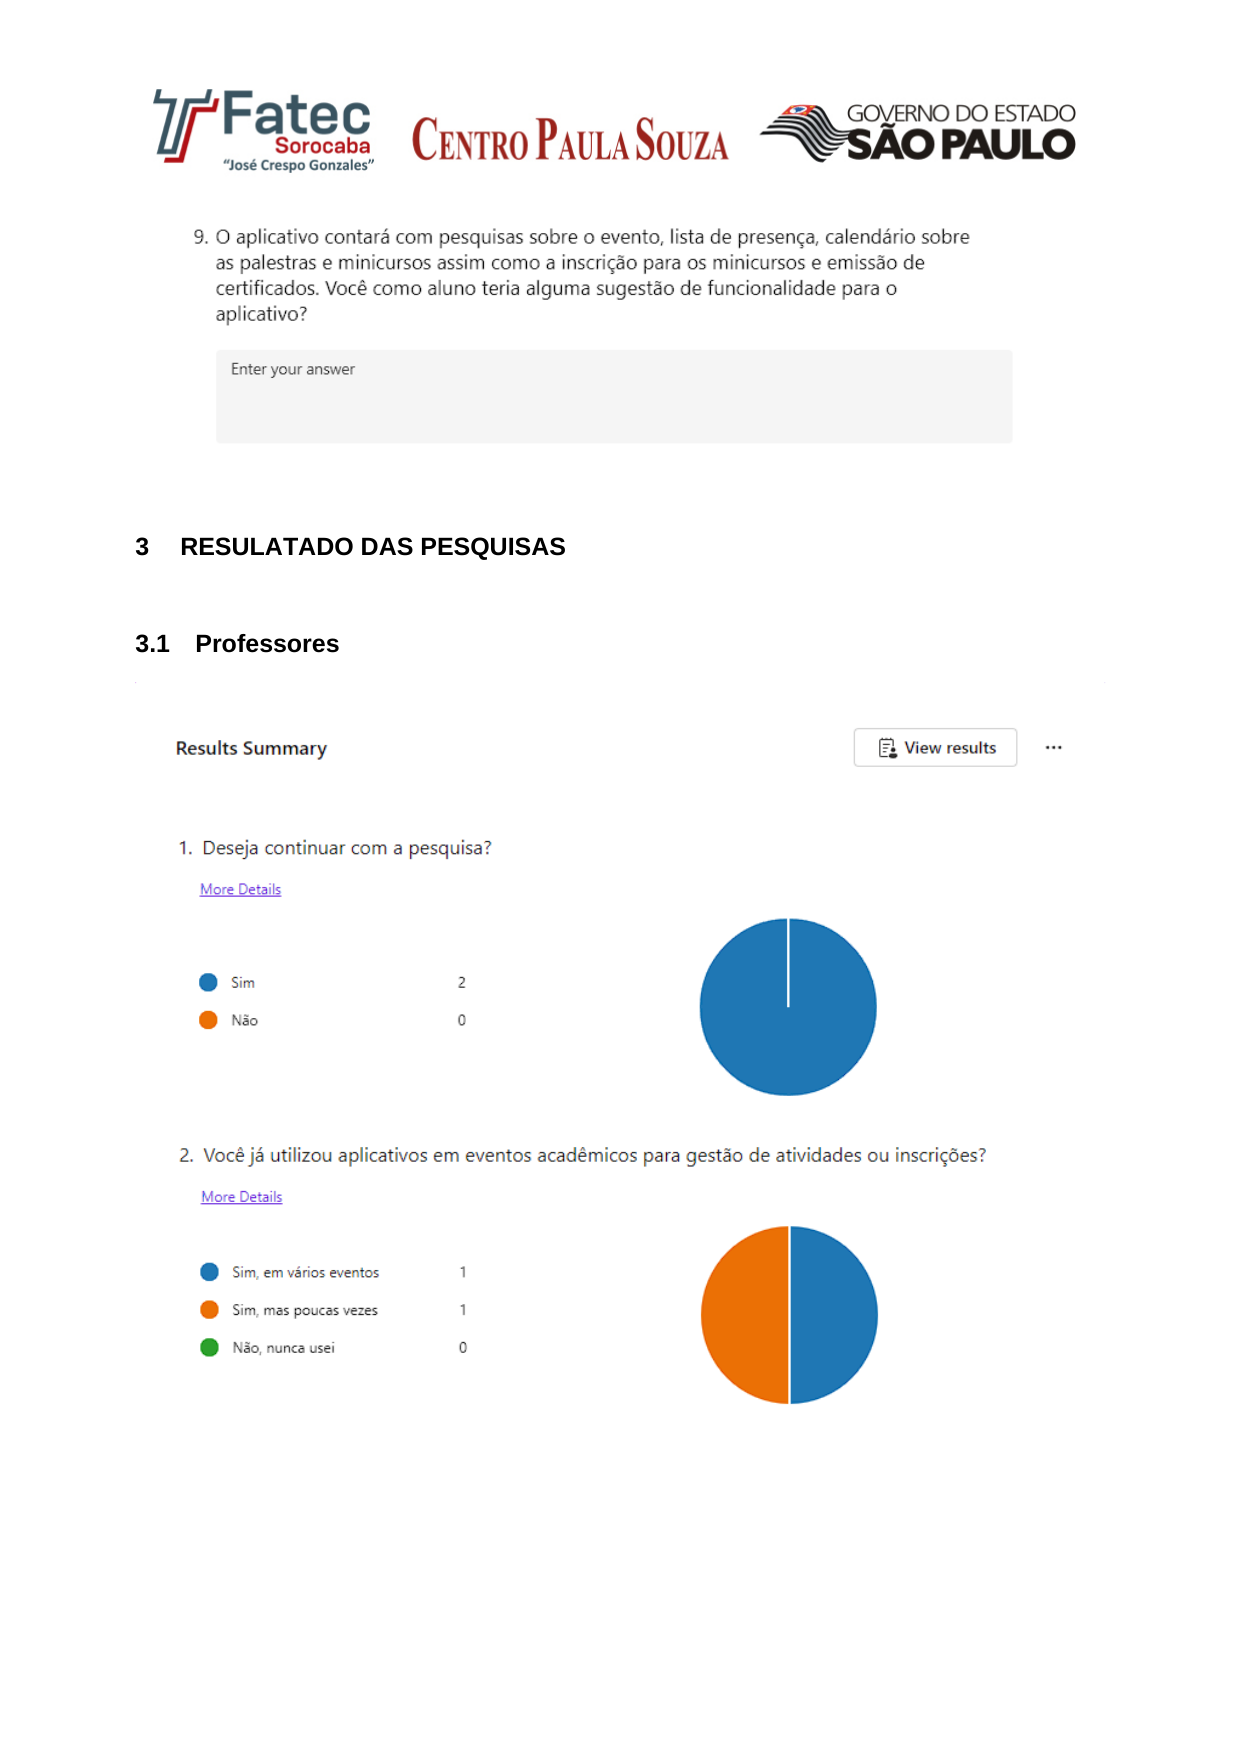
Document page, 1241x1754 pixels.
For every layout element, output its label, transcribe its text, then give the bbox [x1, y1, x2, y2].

subtitle Resulatado das Pesquisas [135, 532, 1105, 561]
subtitle Professores [135, 629, 1105, 658]
picture [120, 73, 1086, 475]
picture [135, 682, 1105, 1426]
